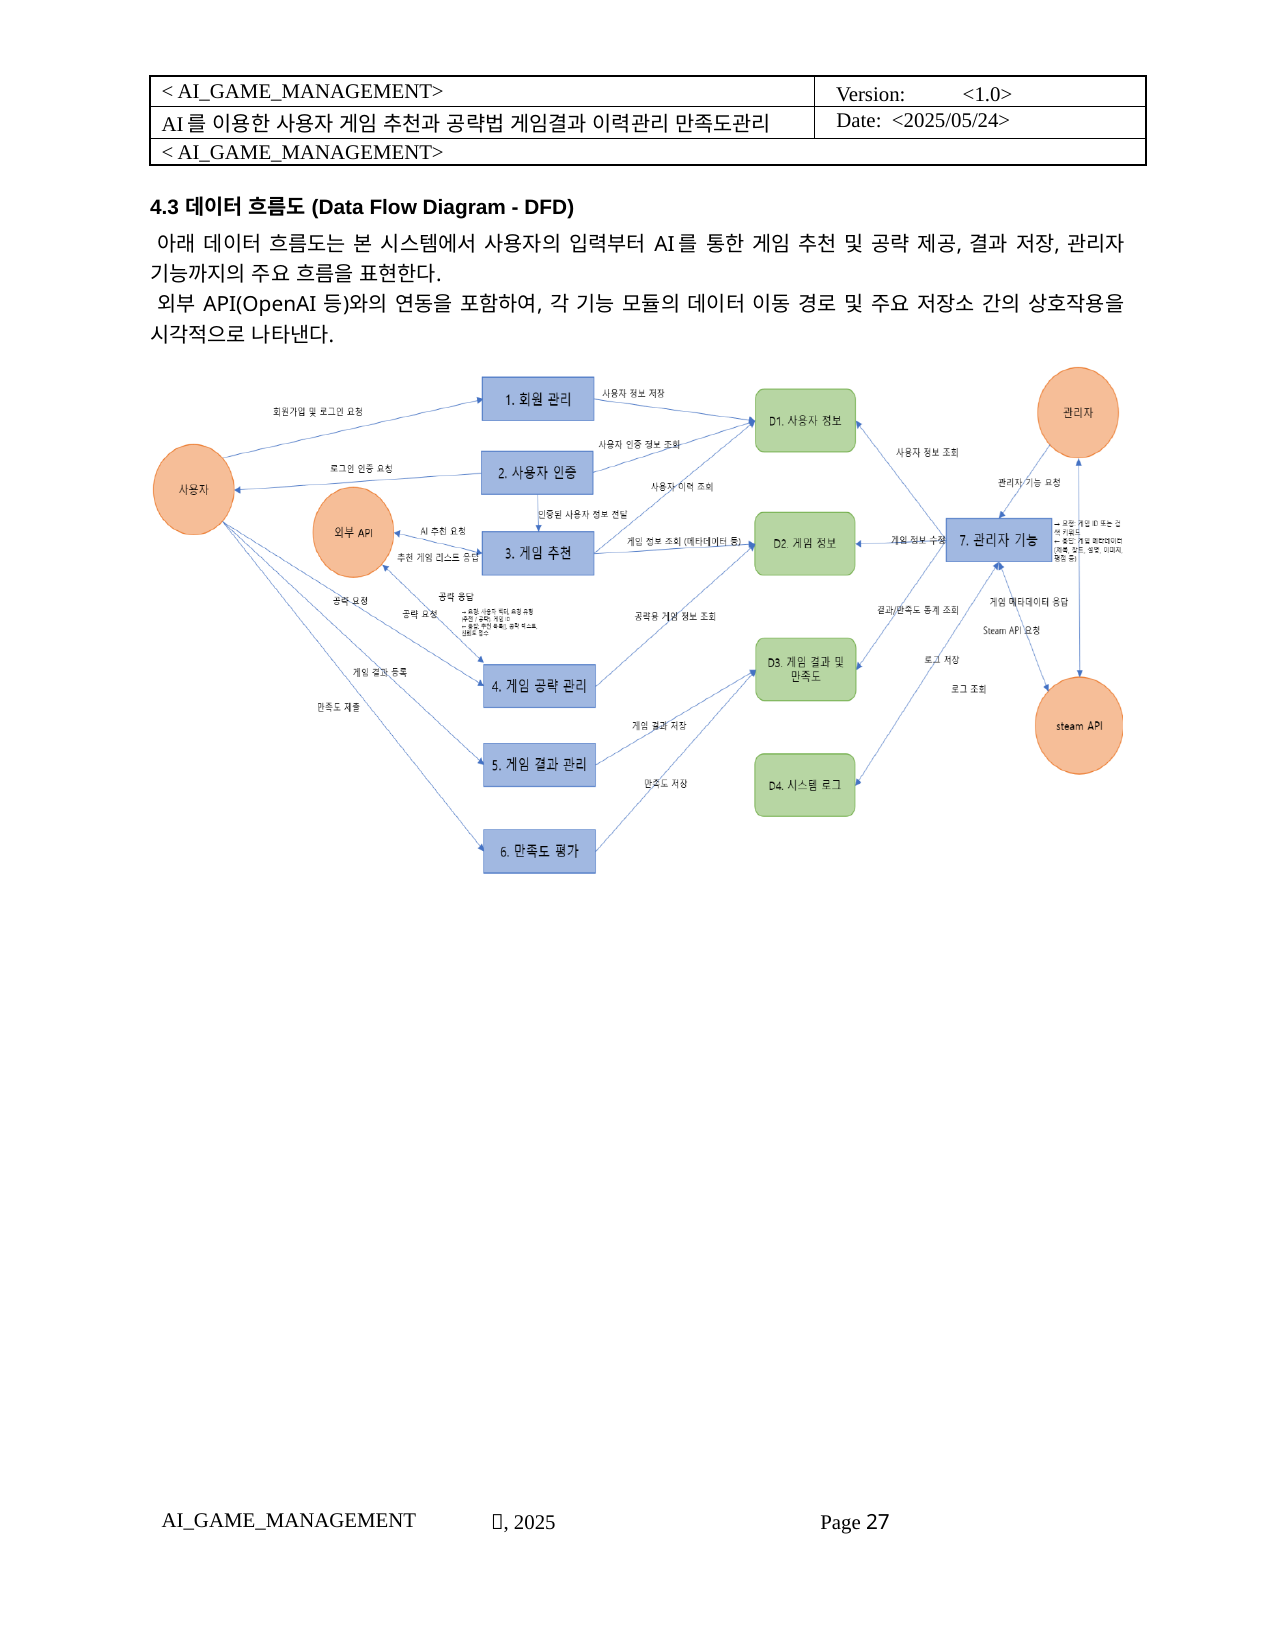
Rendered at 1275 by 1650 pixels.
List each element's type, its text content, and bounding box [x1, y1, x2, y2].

text 아래 데이터 흐름도는 본 시스템에서 사용자의 입력부터 AI를 통한 게임 추천 및 공략 제공, 결과 저장, 관리자 기능까지의 주요 흐름을 표현한다. [150, 227, 1125, 288]
picture [150, 348, 1125, 875]
subtitle 4.3 데이터 흐름도 (Data Flow Diagram - DFD) [150, 191, 1125, 221]
text 외부 API(OpenAI 등)와의 연동을 포함하여, 각 기능 모듈의 데이터 이동 경로 및 주요 저장소 간의 상호작용을 시각적으로 나타낸다. [150, 288, 1125, 348]
